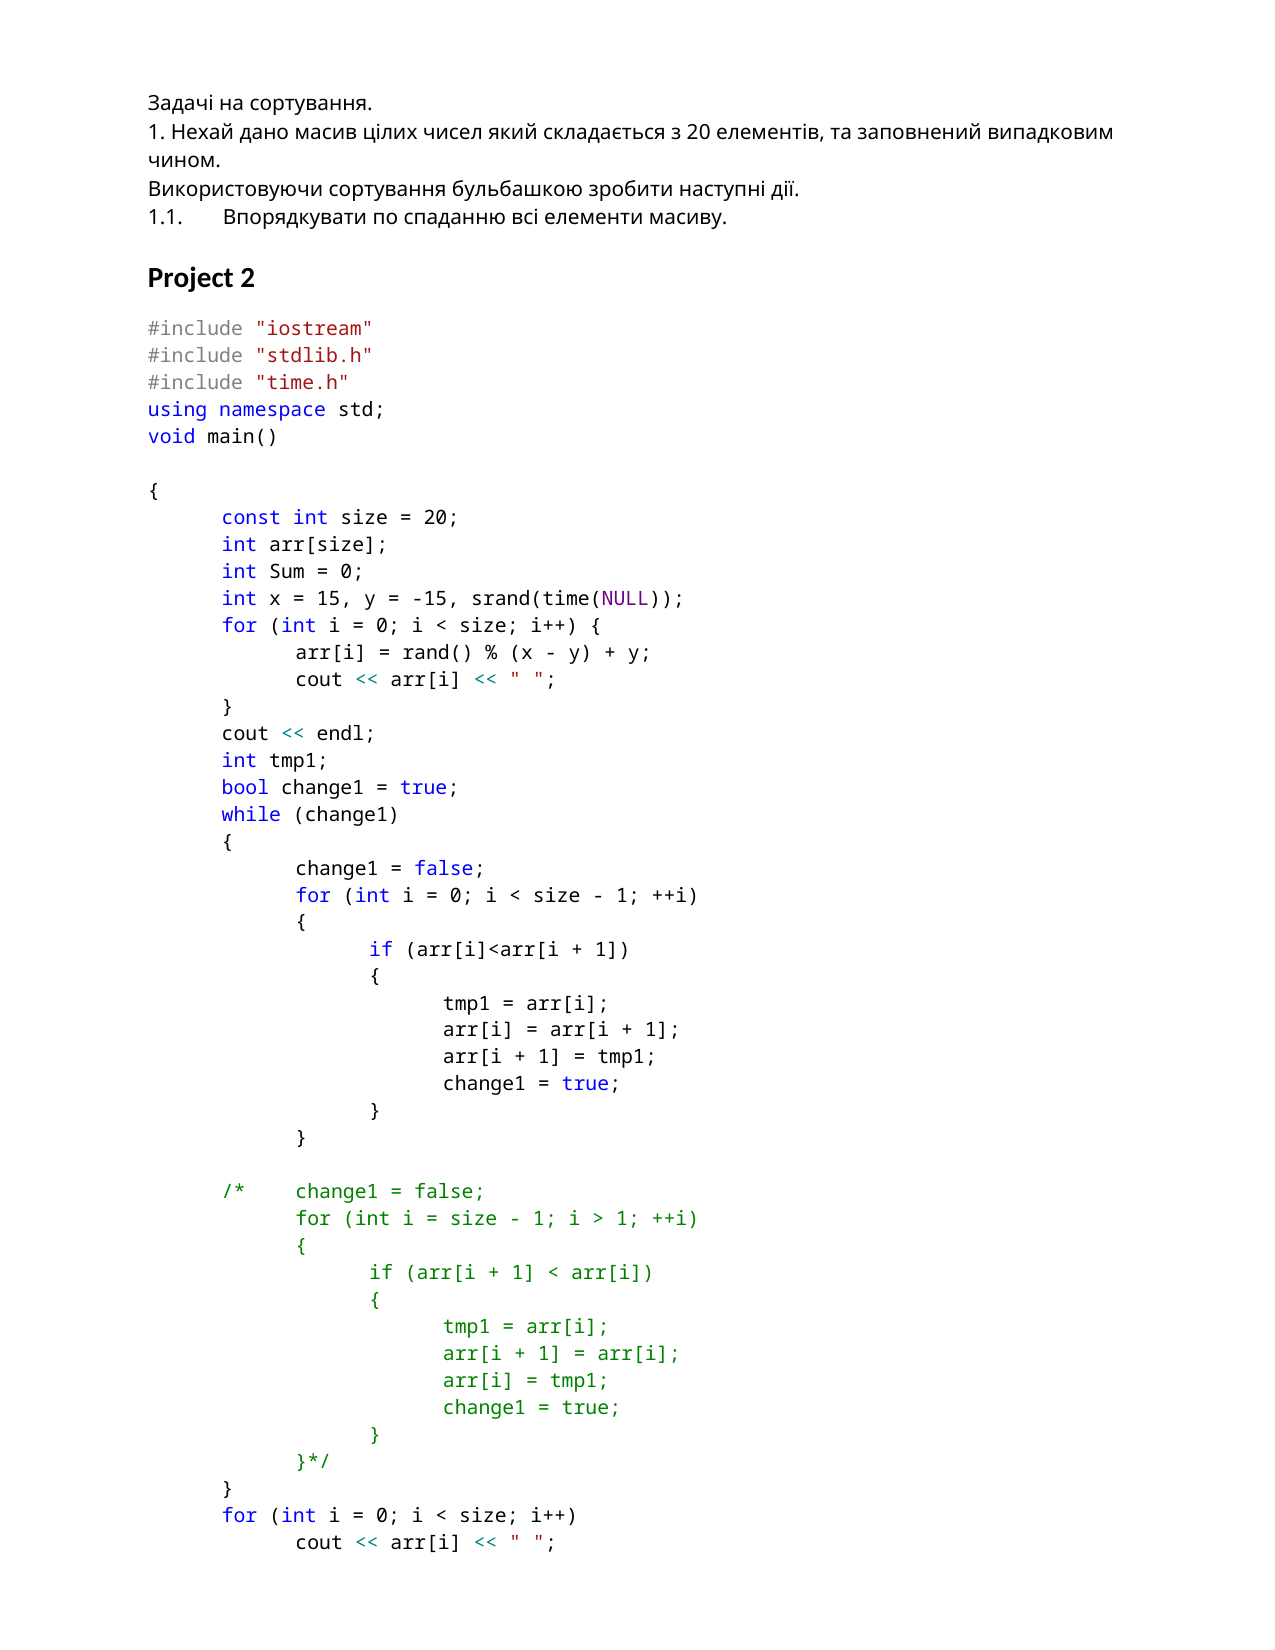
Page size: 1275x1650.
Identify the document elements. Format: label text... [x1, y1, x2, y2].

text void main() [148, 422, 1186, 449]
text if (arr[i]<arr[i + 1]) [148, 935, 1186, 962]
text #include "time.h" [148, 368, 1186, 395]
text Задачі на сортування. [148, 88, 1186, 117]
text } [148, 1124, 1186, 1151]
text int arr[size]; [148, 530, 1186, 557]
text for (int i = 0; i < size; i++) [148, 1501, 1186, 1528]
text bool change1 = true; [148, 773, 1186, 800]
text change1 = true; [148, 1070, 1186, 1097]
text arr[i + 1] = arr[i]; [148, 1339, 1186, 1366]
text { [148, 827, 1186, 854]
text for (int i = 0; i < size; i++) { [148, 611, 1186, 638]
text { [148, 962, 1186, 989]
text int Sum = 0; [148, 557, 1186, 584]
text { [148, 1232, 1186, 1258]
text 1. Нехай дано масив цілих чисел який складається з 20 елементів, та заповнений випадковим чином. [148, 117, 1186, 174]
text arr[i] = arr[i + 1]; [148, 1016, 1186, 1043]
text arr[i] = tmp1; [148, 1366, 1186, 1393]
text while (change1) [148, 800, 1186, 827]
text Використовуючи сортування бульбашкою зробити наступні дії. [148, 174, 1186, 202]
text tmp1 = arr[i]; [148, 989, 1186, 1016]
text { [148, 476, 1186, 503]
text /* change1 = false; [148, 1178, 1186, 1204]
text { [148, 1286, 1186, 1312]
text }*/ [148, 1447, 1186, 1474]
text arr[i] = rand() % (x - y) + y; [148, 638, 1186, 665]
text int tmp1; [148, 746, 1186, 773]
text tmp1 = arr[i]; [148, 1312, 1186, 1339]
text #include "stdlib.h" [148, 341, 1186, 368]
text } [148, 1420, 1186, 1447]
text using namespace std; [148, 395, 1186, 422]
text } [148, 1097, 1186, 1124]
text arr[i + 1] = tmp1; [148, 1043, 1186, 1070]
text for (int i = 0; i < size - 1; ++i) [148, 881, 1186, 908]
text change1 = false; [148, 854, 1186, 881]
text Project 2 [148, 259, 1186, 295]
text #include "iostream" [148, 314, 1186, 341]
text } [148, 1474, 1186, 1501]
text } [148, 692, 1186, 719]
text change1 = true; [148, 1393, 1186, 1420]
text if (arr[i + 1] < arr[i]) [148, 1258, 1186, 1286]
text { [148, 908, 1186, 935]
text cout << arr[i] << " "; [148, 1528, 1186, 1555]
text cout << endl; [148, 719, 1186, 746]
text int x = 15, y = -15, srand(time(NULL)); [148, 584, 1186, 611]
text for (int i = size - 1; i > 1; ++i) [148, 1204, 1186, 1232]
list Впорядкувати по спаданню всі елементи масиву. [148, 202, 1186, 231]
text const int size = 20; [148, 503, 1186, 530]
text cout << arr[i] << " "; [148, 665, 1186, 692]
